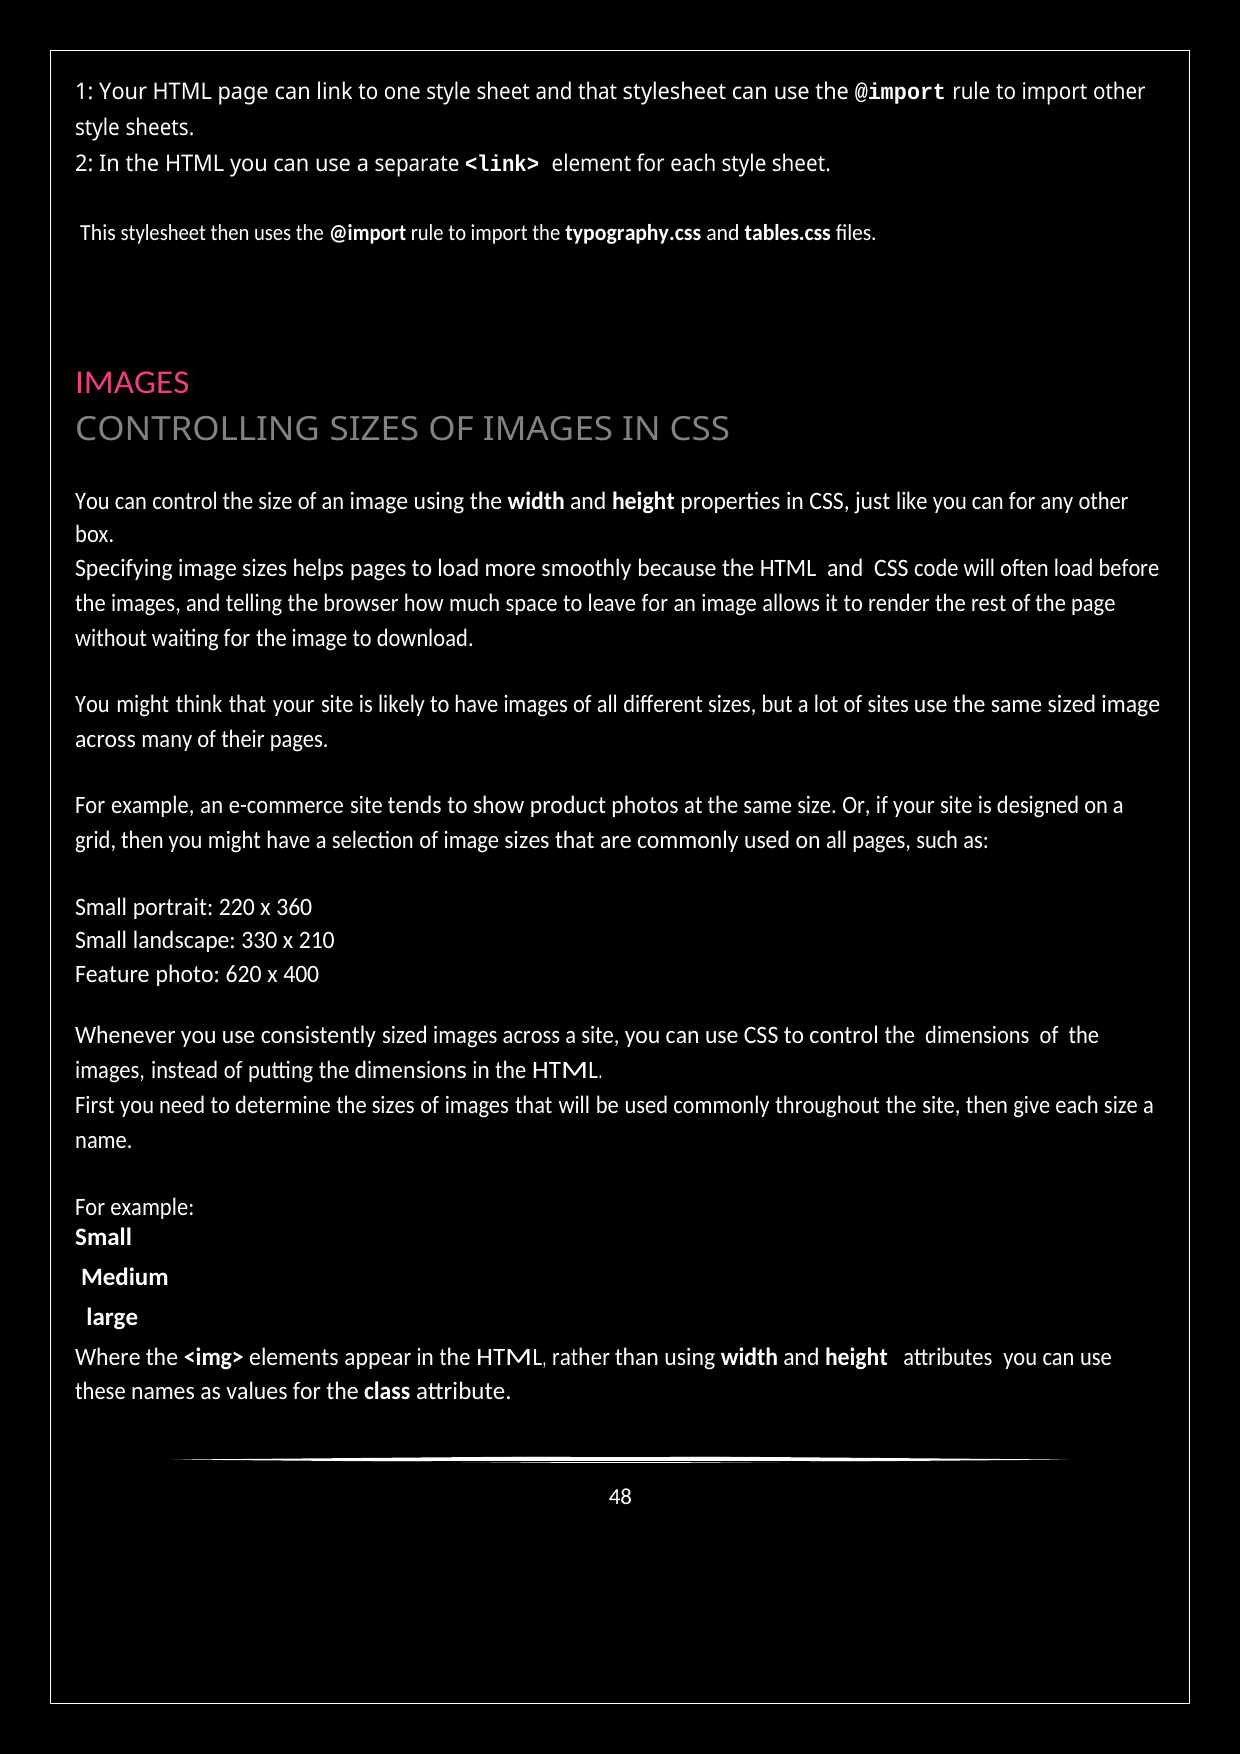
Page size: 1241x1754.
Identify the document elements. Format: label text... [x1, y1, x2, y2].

text 2: In the HTML you can use a separate <link> element for each style sheet. [75, 147, 1165, 178]
text First you need to determine the sizes of images that will be used commonly throughout the site, then give each size a name. [75, 1089, 1165, 1155]
text 1: Your HTML page can link to one style sheet and that stylesheet can use the @import rule to import other style sheets. [75, 75, 1165, 142]
text You can control the size of an image using the width and height properties in CSS, just like you can for any other box. [75, 485, 1165, 549]
text You might think that your site is likely to have images of all different sizes, but a lot of sites use the same sized image across many of their pages. [75, 688, 1165, 754]
text Small [75, 1221, 1165, 1252]
text Small portrait: 220 x 360 [75, 891, 1165, 921]
text For example: [75, 1191, 1165, 1221]
subtitle IMAGES [75, 361, 1028, 402]
text Small landscape: 330 x 210 [75, 924, 1165, 955]
text This stylesheet then uses the @import rule to import the typography.css and tables.css files. [75, 218, 1165, 246]
text large [75, 1301, 1165, 1332]
text Specifying image sizes helps pages to load more smoothly because the HTML and CSS code will often load before the images, and telling the browser how much space to leave for an image allows it to render the rest of the page without waiting for the image to download. [75, 552, 1165, 653]
text For example, an e-commerce site tends to show product photos at the same size. Or, if your site is designed on a grid, then you might have a selection of image sizes that are commonly used on all pages, such as: [75, 789, 1165, 855]
text Whenever you use consistently sized images across a site, you can use CSS to control the dimensions of the images, instead of putting the dimensions in the HTML. [75, 1019, 1165, 1085]
text Where the <img> elements appear in the HTML, rather than using width and height attributes you can use these names as values for the class attribute. [75, 1341, 1165, 1405]
text Medium [75, 1261, 1165, 1292]
text Feature photo: 620 x 400 [75, 958, 1165, 989]
subtitle CONTROLLING SIZES OF IMAGES IN CSS [75, 405, 1165, 450]
